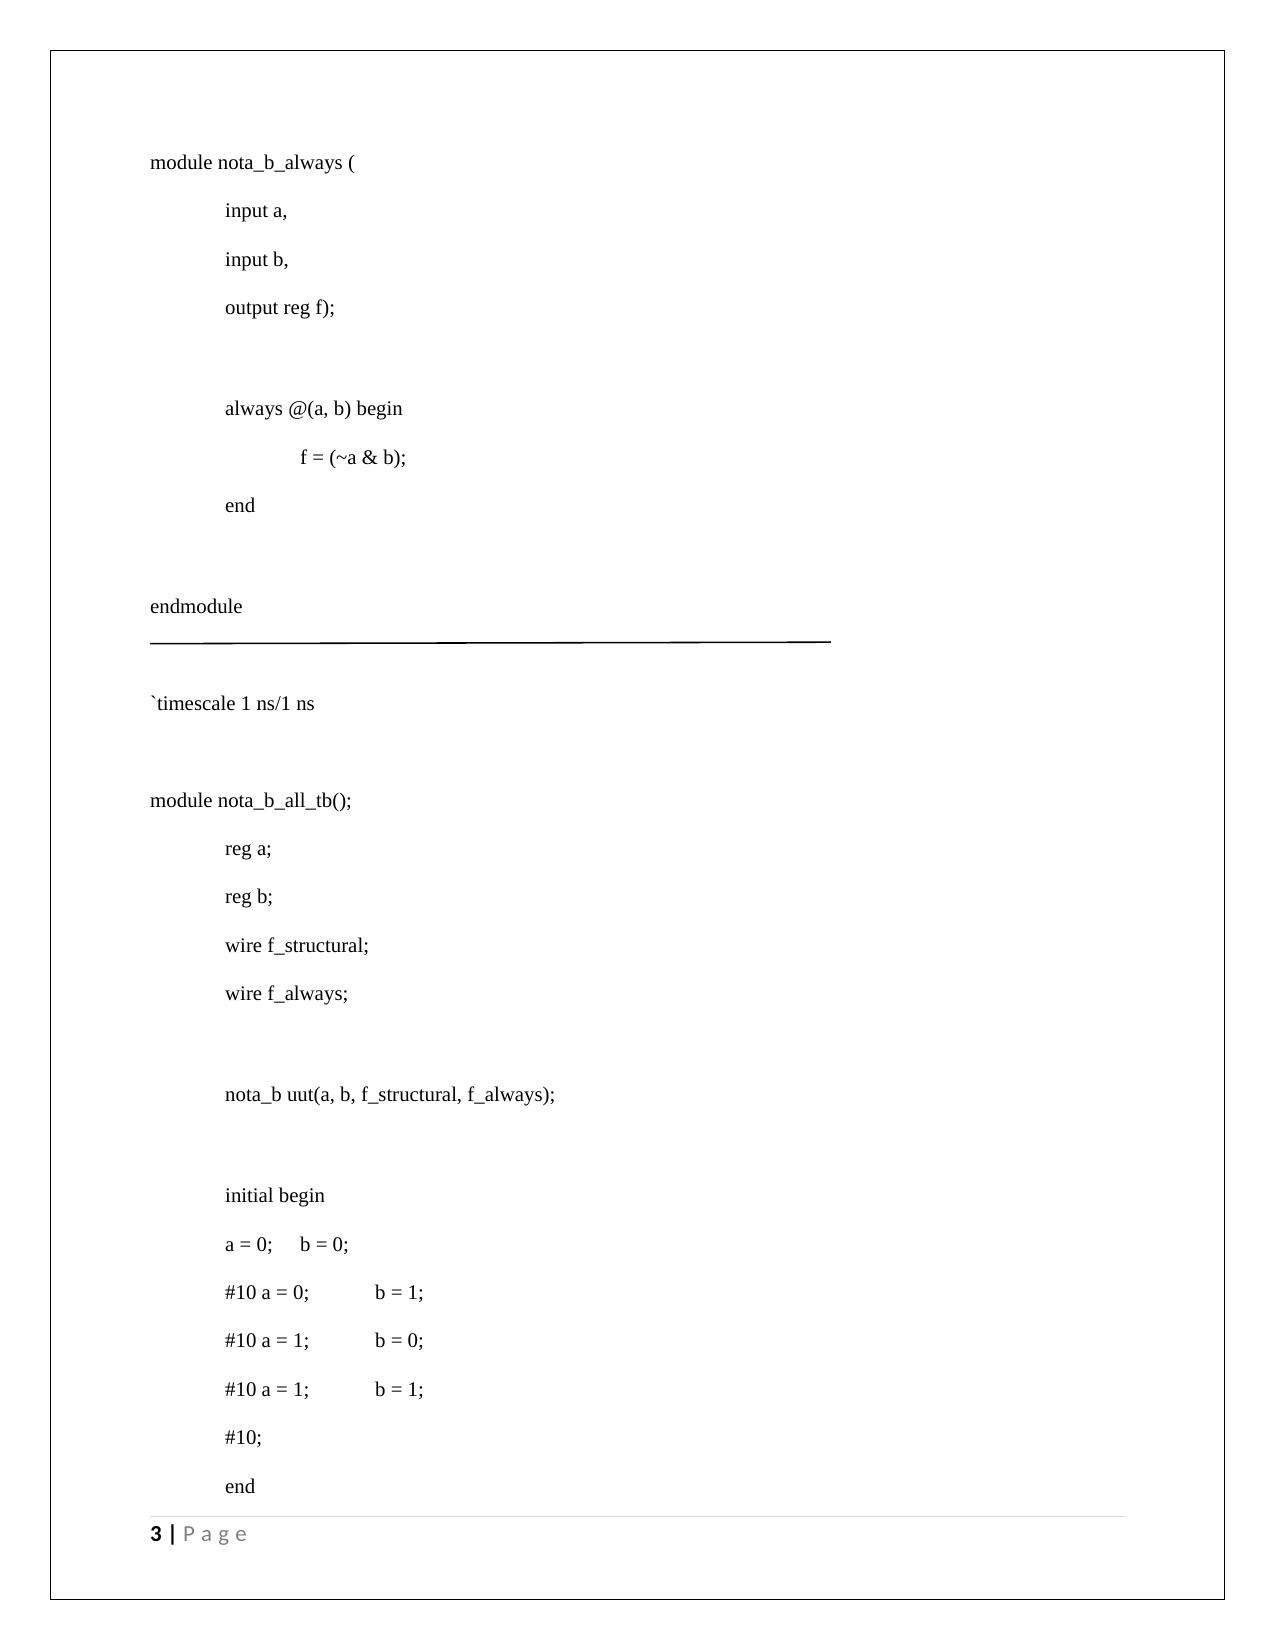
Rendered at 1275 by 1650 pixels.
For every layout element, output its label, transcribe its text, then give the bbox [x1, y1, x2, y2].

text module nota_b_always ( [150, 150, 1125, 174]
text #10 a = 1; b = 0; [150, 1328, 1125, 1352]
text #10 a = 1; b = 1; [150, 1377, 1125, 1401]
text reg a; [150, 836, 1125, 860]
text a = 0; b = 0; [150, 1231, 1125, 1256]
text nota_b uut(a, b, f_structural, f_always); [150, 1082, 1125, 1106]
text reg b; [150, 884, 1125, 908]
text module nota_b_all_tb(); [150, 788, 1125, 812]
text wire f_always; [150, 981, 1125, 1005]
text input a, [150, 198, 1125, 222]
text input b, [150, 247, 1125, 271]
text wire f_structural; [150, 933, 1125, 957]
text f = (~a & b); [150, 444, 1125, 469]
text output reg f); [150, 295, 1125, 319]
text endmodule [150, 594, 1125, 618]
text `timescale 1 ns/1 ns [150, 691, 1125, 715]
text end [150, 493, 1125, 517]
text #10 a = 0; b = 1; [150, 1280, 1125, 1304]
text initial begin [150, 1183, 1125, 1207]
text end [150, 1474, 1125, 1498]
text #10; [150, 1425, 1125, 1449]
text always @(a, b) begin [150, 396, 1125, 420]
